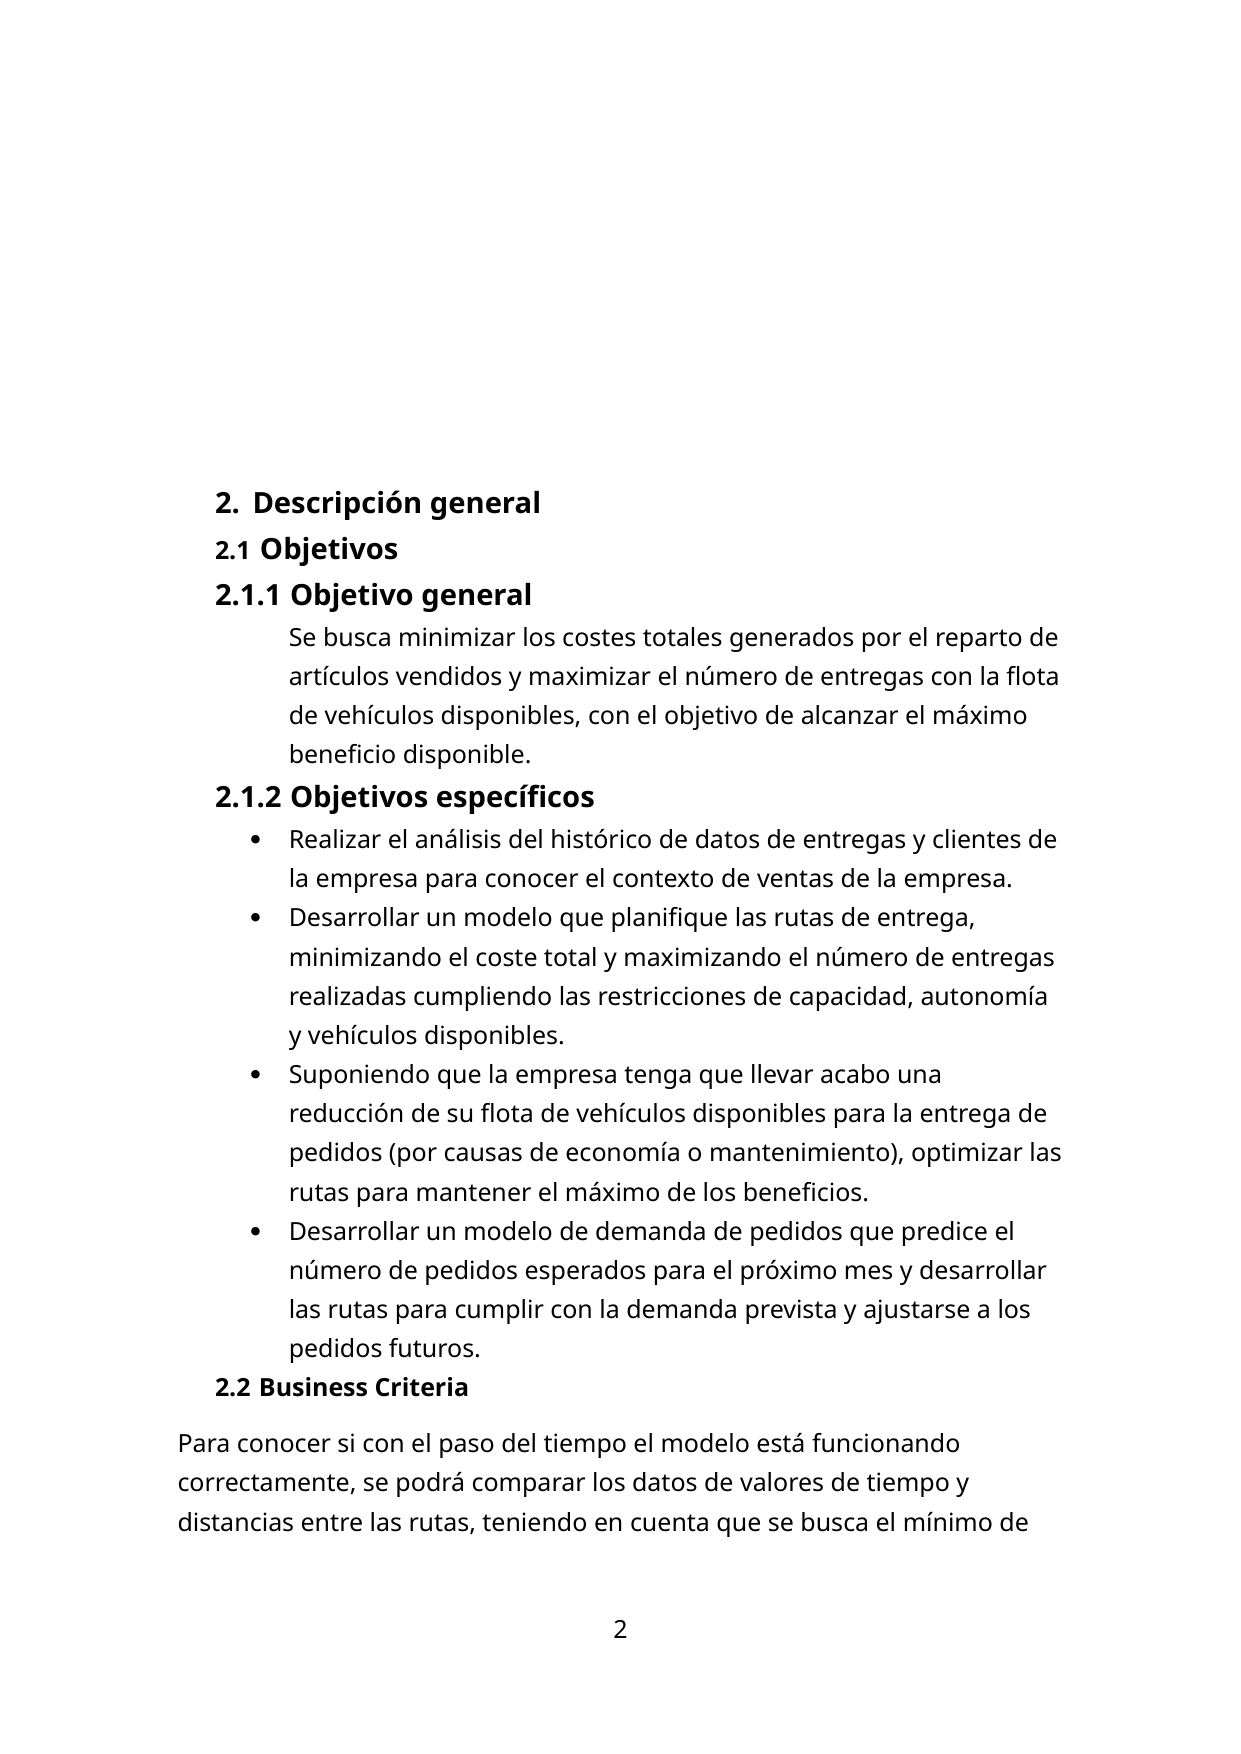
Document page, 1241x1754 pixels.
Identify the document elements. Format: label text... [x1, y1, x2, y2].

list Suponiendo que la empresa tenga que llevar acabo una reducción de su flota de vehículos disponibles para la entrega de pedidos (por causas de economía o mantenimiento), optimizar las rutas para mantener el máximo de los beneficios. [251, 1057, 1063, 1208]
list Realizar el análisis del histórico de datos de entregas y clientes de la empresa para conocer el contexto de ventas de la empresa. [251, 822, 1063, 895]
list Objetivo general [215, 574, 1063, 613]
list Se busca minimizar los costes totales generados por el reparto de artículos vendidos y maximizar el número de entregas con la flota de vehículos disponibles, con el objetivo de alcanzar el máximo beneficio disponible. [288, 619, 1063, 771]
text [177, 1426, 1063, 1538]
list Objetivos específicos [215, 776, 1063, 816]
list Business Criteria [215, 1370, 1063, 1404]
list Desarrollar un modelo de demanda de pedidos que predice el número de pedidos esperados para el próximo mes y desarrollar las rutas para cumplir con la demanda prevista y ajustarse a los pedidos futuros. [251, 1213, 1063, 1365]
list Desarrollar un modelo que planifique las rutas de entrega, minimizando el coste total y maximizando el número de entregas realizadas cumpliendo las restricciones de capacidad, autonomía y vehículos disponibles. [251, 900, 1063, 1052]
list Descripción general [215, 483, 1063, 522]
list Objetivos [215, 528, 1063, 568]
